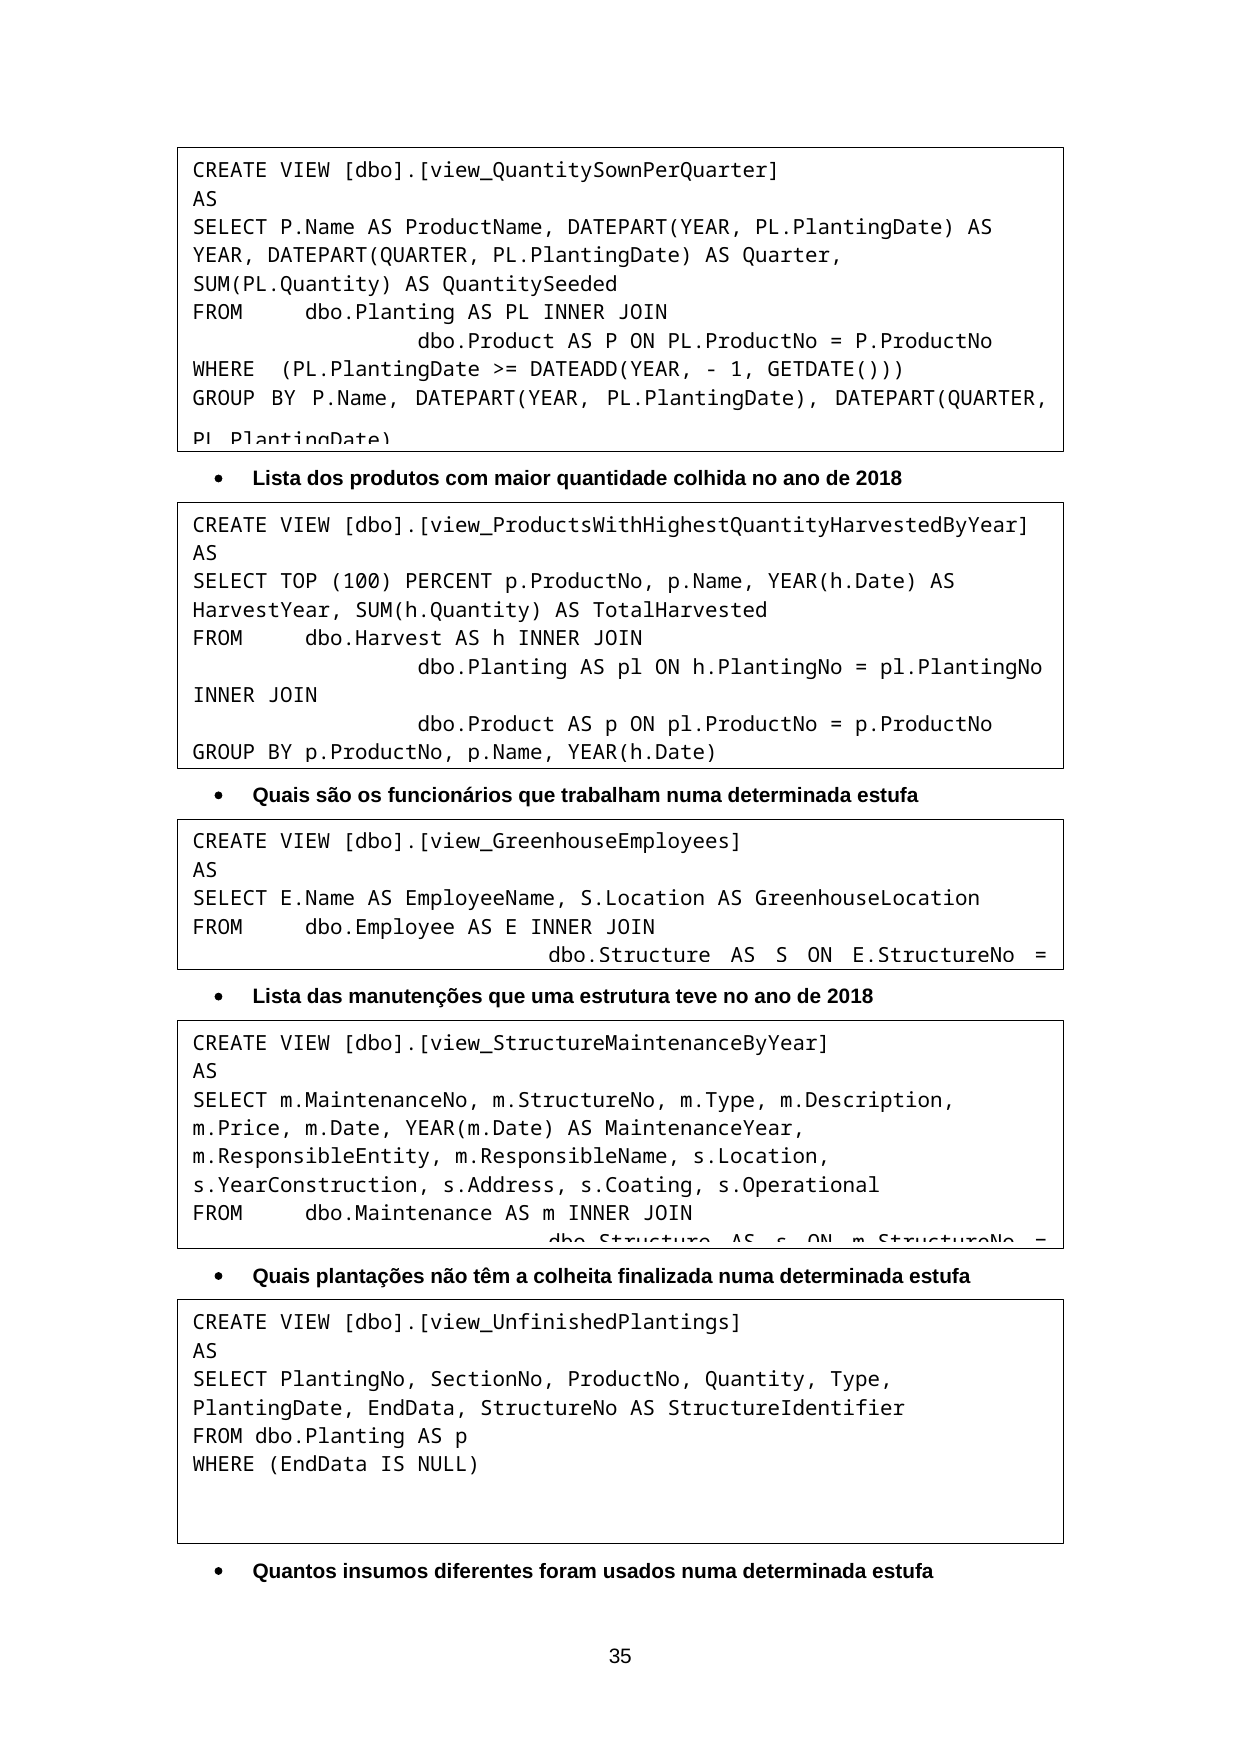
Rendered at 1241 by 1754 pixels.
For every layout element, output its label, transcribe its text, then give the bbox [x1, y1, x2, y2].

list Quais são os funcionários que trabalham numa determinada estufa [215, 783, 1063, 807]
list Quantos insumos diferentes foram usados numa determinada estufa [215, 1559, 1063, 1583]
list Quais plantações não têm a colheita finalizada numa determinada estufa [215, 1264, 1063, 1288]
list Lista dos produtos com maior quantidade colhida no ano de 2018 [215, 466, 1063, 490]
list Lista das manutenções que uma estrutura teve no ano de 2018 [215, 984, 1063, 1008]
